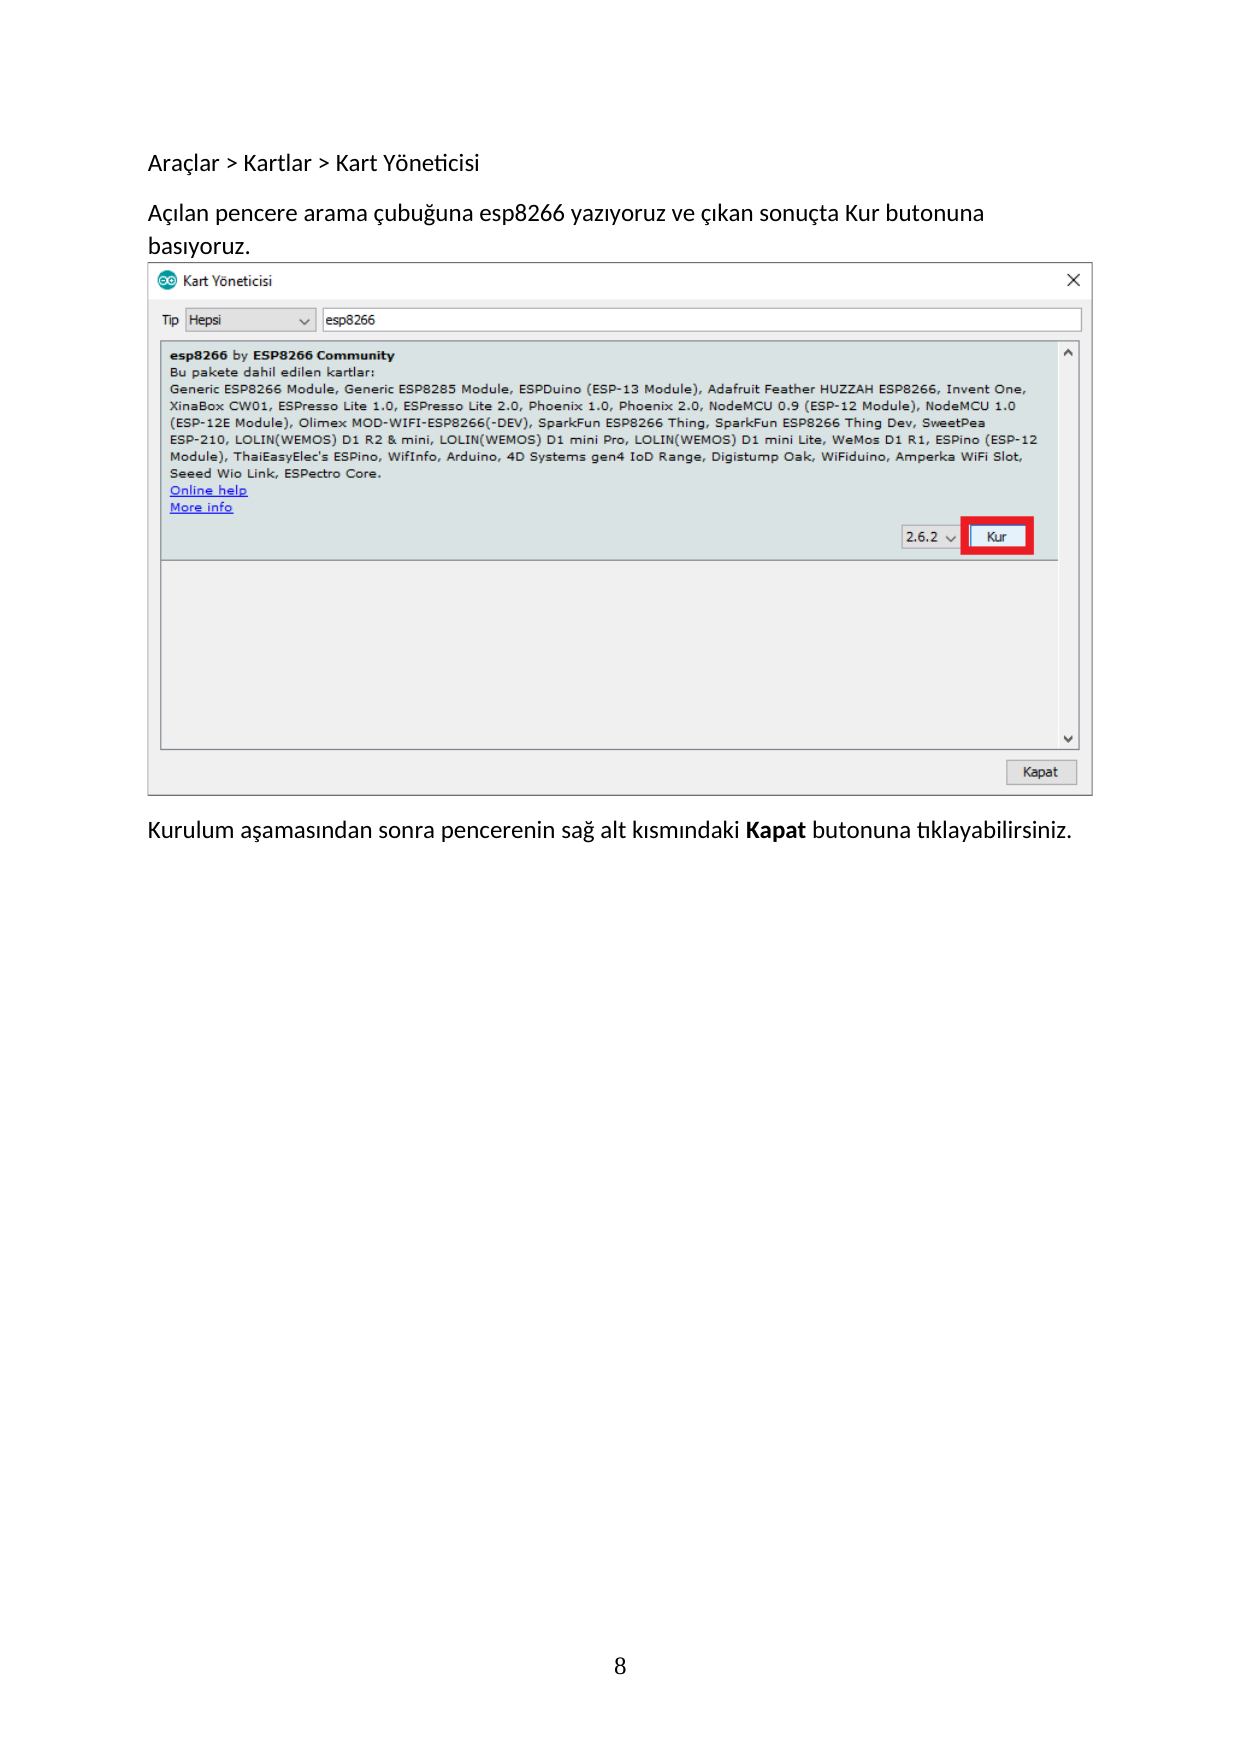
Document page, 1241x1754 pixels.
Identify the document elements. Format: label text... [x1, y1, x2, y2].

text Açılan pencere arama çubuğuna esp8266 yazıyoruz ve çıkan sonuçta Kur butonuna basıyoruz. [148, 197, 1093, 262]
picture [147, 262, 1093, 796]
text Kurulum aşamasından sonra pencerenin sağ alt kısmındaki Kapat butonuna tıklayabilirsiniz. [148, 814, 1093, 845]
text Araçlar > Kartlar > Kart Yöneticisi [148, 148, 1093, 178]
